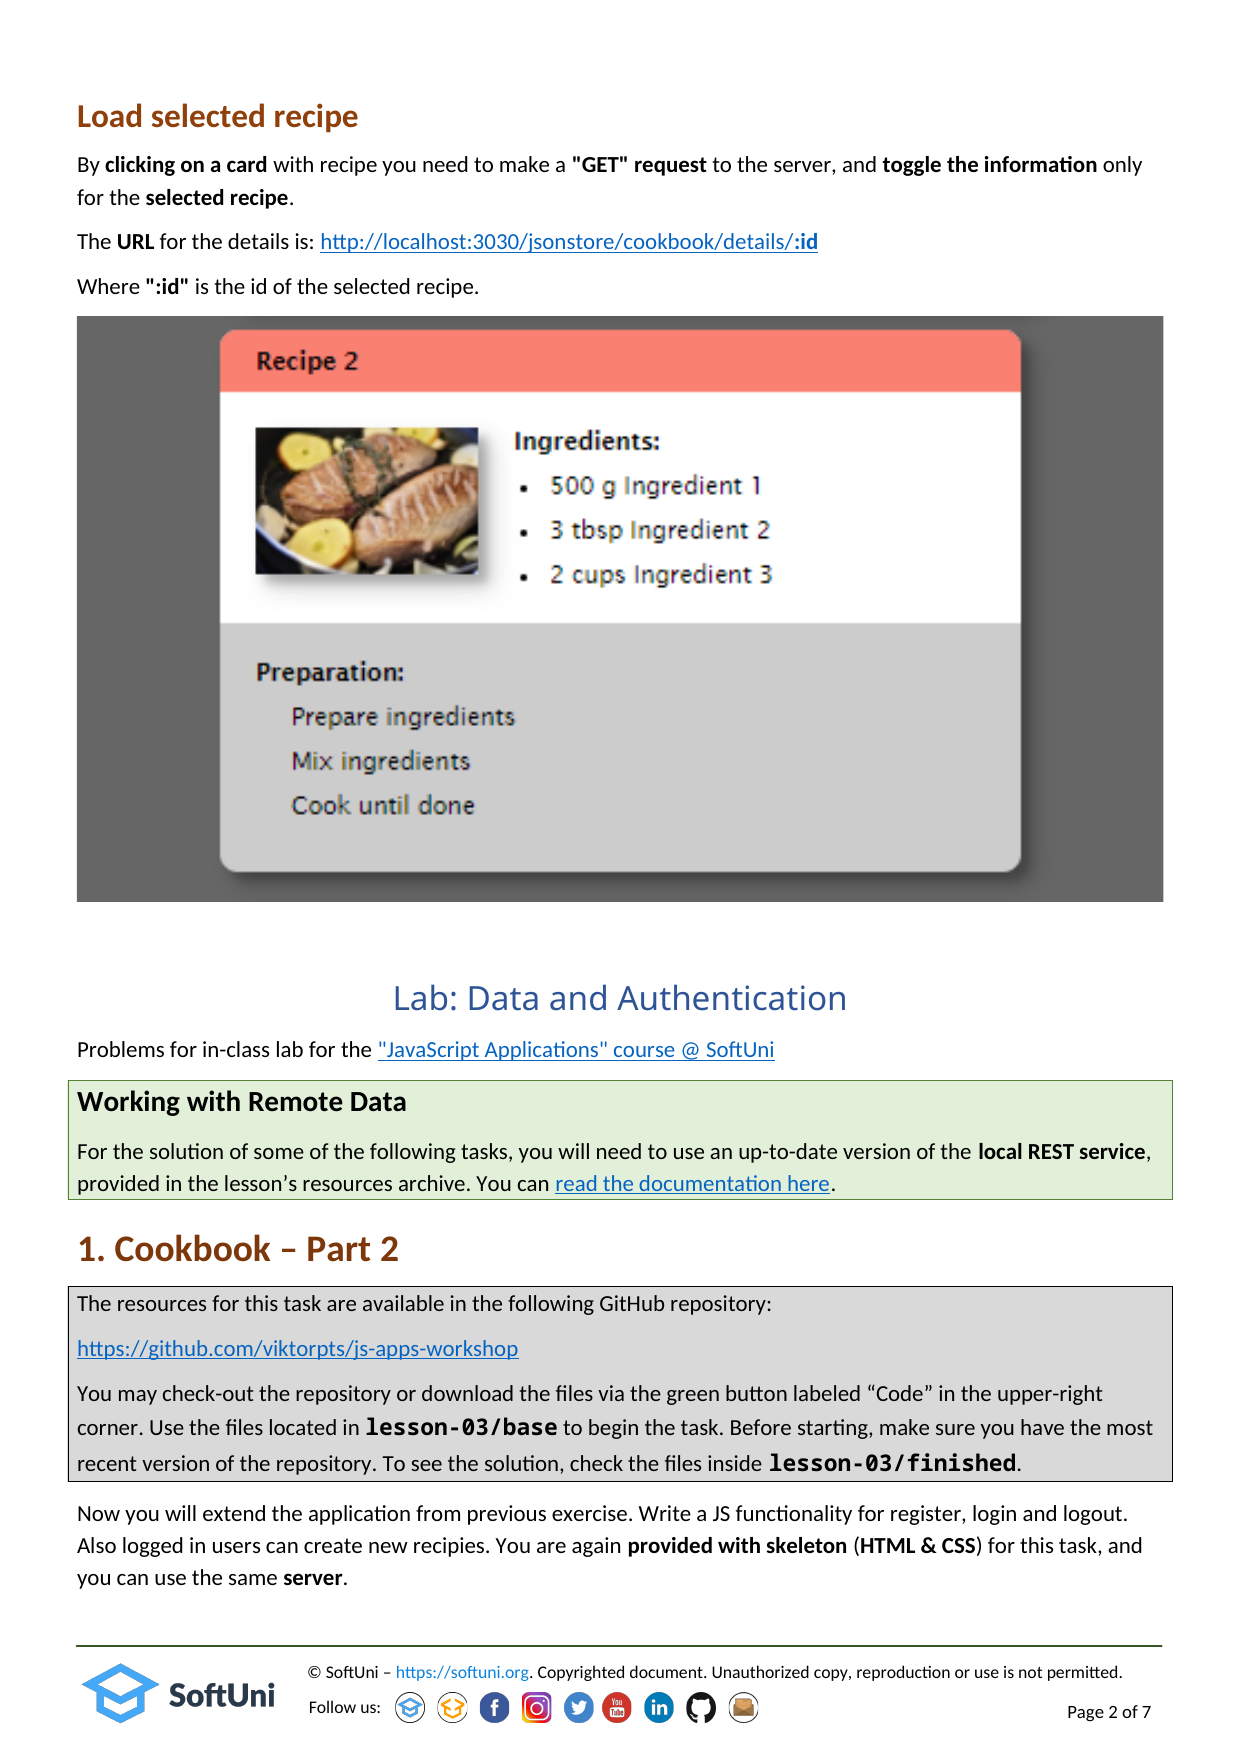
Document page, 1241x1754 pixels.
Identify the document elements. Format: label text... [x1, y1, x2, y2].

text The URL for the details is: http://localhost:3030/jsonstore/cookbook/details/:id [77, 227, 1163, 255]
picture [437, 1692, 468, 1723]
picture [644, 1692, 653, 1701]
picture [686, 1692, 716, 1723]
picture [658, 1705, 667, 1714]
picture [602, 1692, 632, 1723]
text You may check-out the repository or download the files via the green button labeled “Code” in the upper-right corner. Use the files located in lesson-03/base to begin the task. Before starting, make sure you have the most recent version of the repository. To see the solution, check the files inside lesson-03/finished. [69, 1376, 1172, 1481]
subtitle Load selected recipe [77, 95, 1163, 136]
picture [395, 1692, 425, 1723]
picture [644, 1714, 653, 1723]
picture [728, 1692, 759, 1723]
picture [665, 1692, 674, 1701]
text By clicking on a card with recipe you need to make a "GET" request to the server, and toggle the information only for the selected recipe. [77, 151, 1163, 211]
text For the solution of some of the following tasks, you will need to use an up-to-date version of the local REST service, provided in the lesson’s resources archive. You can read the documentation here. [69, 1134, 1172, 1199]
picture [564, 1692, 594, 1723]
text Now you will extend the application from previous exercise. Write a JS functionality for register, login and logout. Also logged in users can create new recipies. You are again provided with skeleton (HTML & CSS) for this task, and you can use the same server. [77, 1499, 1163, 1591]
picture [522, 1692, 552, 1723]
picture [665, 1714, 674, 1723]
picture [479, 1692, 510, 1723]
text Working with Remote Data [69, 1081, 1172, 1119]
text Problems for in-class lab for the "JavaScript Applications" course @ SoftUni [77, 1036, 1163, 1063]
text The resources for this task are available in the following GitHub repository: [69, 1287, 1172, 1317]
picture [76, 316, 1164, 902]
subtitle Lab: Data and Authentication [77, 975, 1163, 1020]
picture [75, 1658, 281, 1729]
text Where ":id" is the id of the selected recipe. [77, 272, 1163, 300]
subtitle 1. Cookbook – Part 2 [77, 1225, 1163, 1271]
text https://github.com/viktorpts/js-apps-workshop [69, 1331, 1172, 1362]
